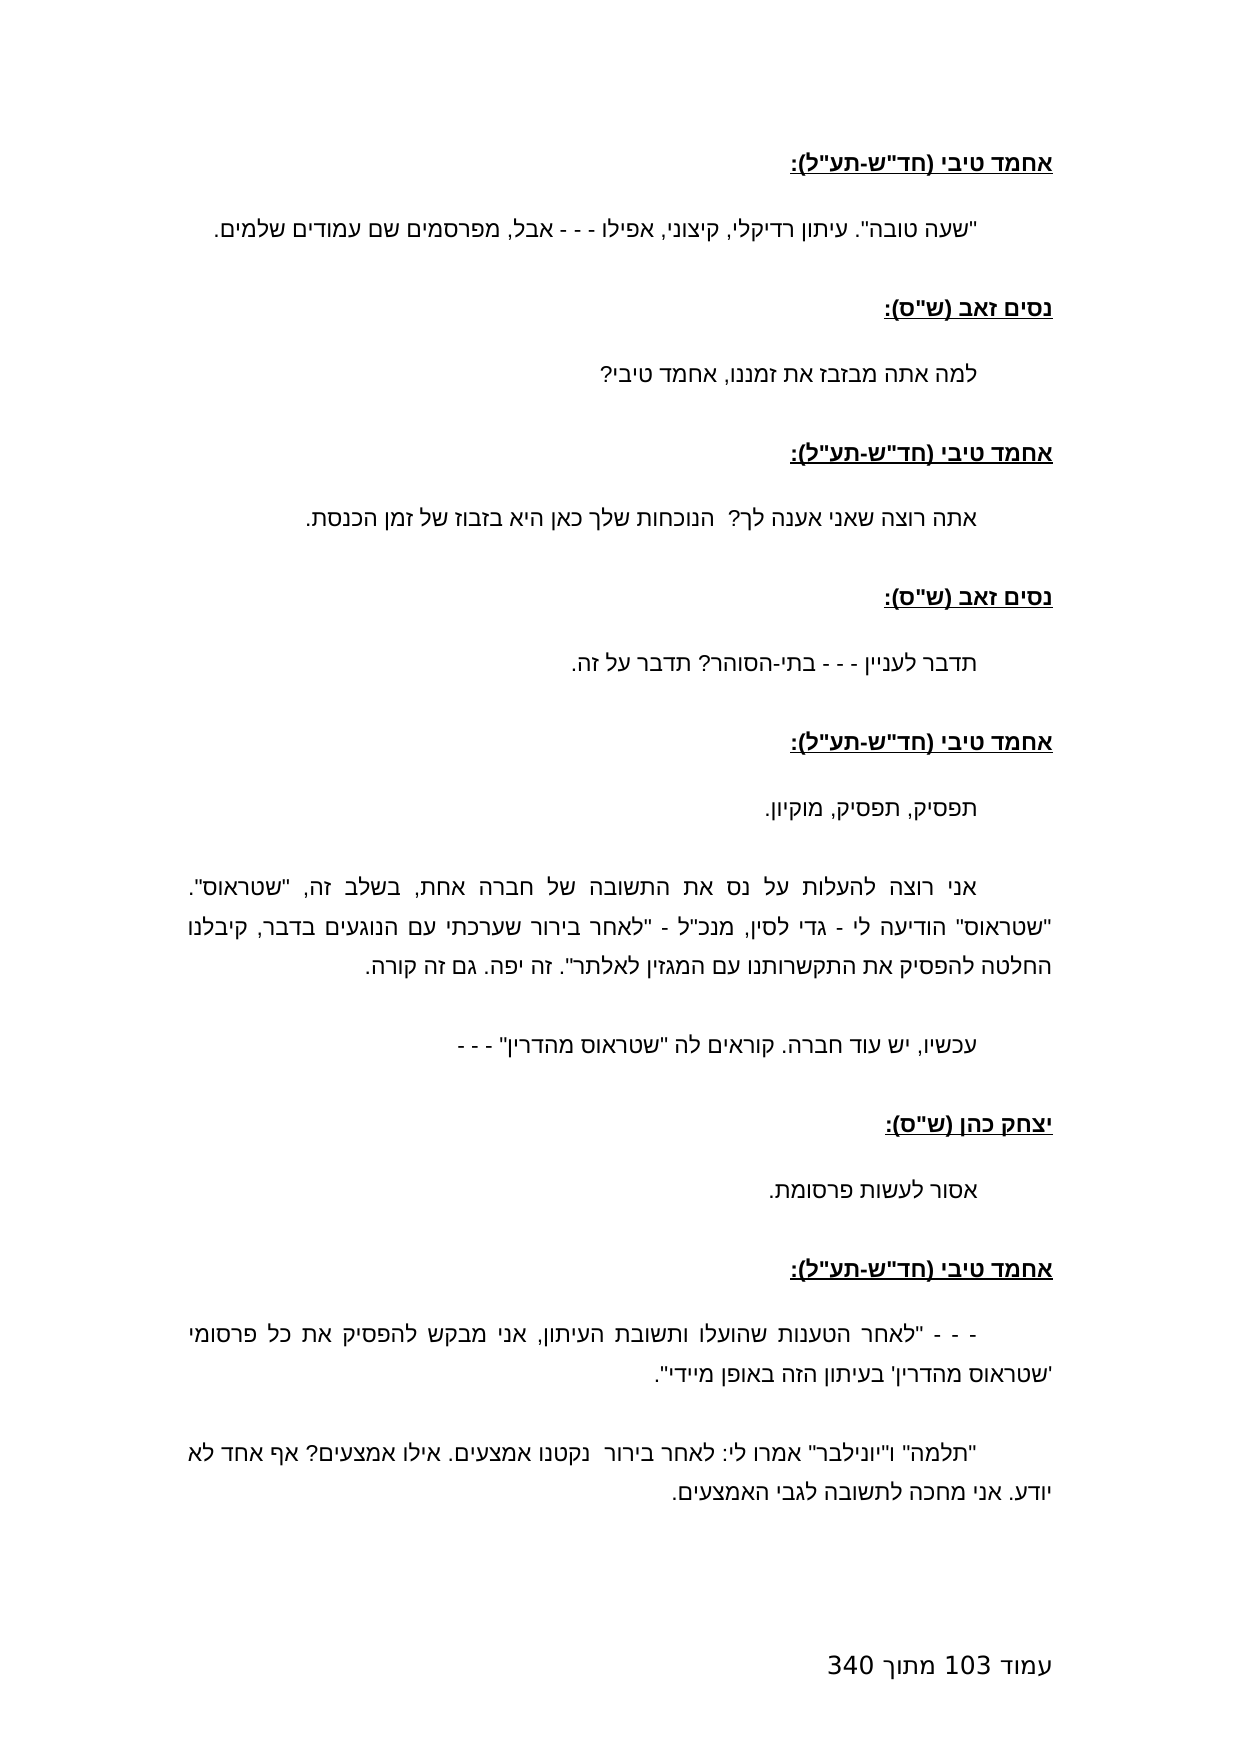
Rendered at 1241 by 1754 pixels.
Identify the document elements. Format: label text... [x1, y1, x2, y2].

text נסים זאב (ש"ס): [187, 584, 1053, 611]
text אסור לעשות פרסומת. [187, 1177, 1053, 1203]
text תדבר לעניין - - - בתי-הסוהר? תדבר על זה. [187, 650, 1053, 677]
text - - - "לאחר הטענות שהועלו ותשובת העיתון, אני מבקש להפסיק את כל פרסומי 'שטראוס מהדרין' בעיתון הזה באופן מיידי". [187, 1321, 1053, 1387]
text "שעה טובה". עיתון רדיקלי, קיצוני, אפילו - - - אבל, מפרסמים שם עמודים שלמים. [187, 216, 1053, 242]
text אחמד טיבי (חד"ש-תע"ל): [187, 729, 1053, 756]
text "תלמה" ו"יונילבר" אמרו לי: לאחר בירור נקטנו אמצעים. אילו אמצעים? אף אחד לא יודע. אני מחכה לתשובה לגבי האמצעים. [187, 1440, 1053, 1506]
text אחמד טיבי (חד"ש-תע"ל): [187, 150, 1053, 176]
text יצחק כהן (ש"ס): [187, 1111, 1053, 1137]
text למה אתה מבזבז את זמננו, אחמד טיבי? [187, 361, 1053, 387]
text אחמד טיבי (חד"ש-תע"ל): [187, 1256, 1053, 1282]
text אתה רוצה שאני אענה לך? הנוכחות שלך כאן היא בזבוז של זמן הכנסת. [187, 505, 1053, 532]
text נסים זאב (ש"ס): [187, 295, 1053, 321]
text אני רוצה להעלות על נס את התשובה של חברה אחת, בשלב זה, "שטראוס". "שטראוס" הודיעה לי - גדי לסין, מנכ"ל - "לאחר בירור שערכתי עם הנוגעים בדבר, קיבלנו החלטה להפסיק את התקשרותנו עם המגזין לאלתר". זה יפה. גם זה קורה. [187, 874, 1053, 979]
text תפסיק, תפסיק, מוקיון. [187, 795, 1053, 821]
text אחמד טיבי (חד"ש-תע"ל): [187, 439, 1053, 466]
text עכשיו, יש עוד חברה. קוראים לה "שטראוס מהדרין" - - - [187, 1032, 1053, 1058]
